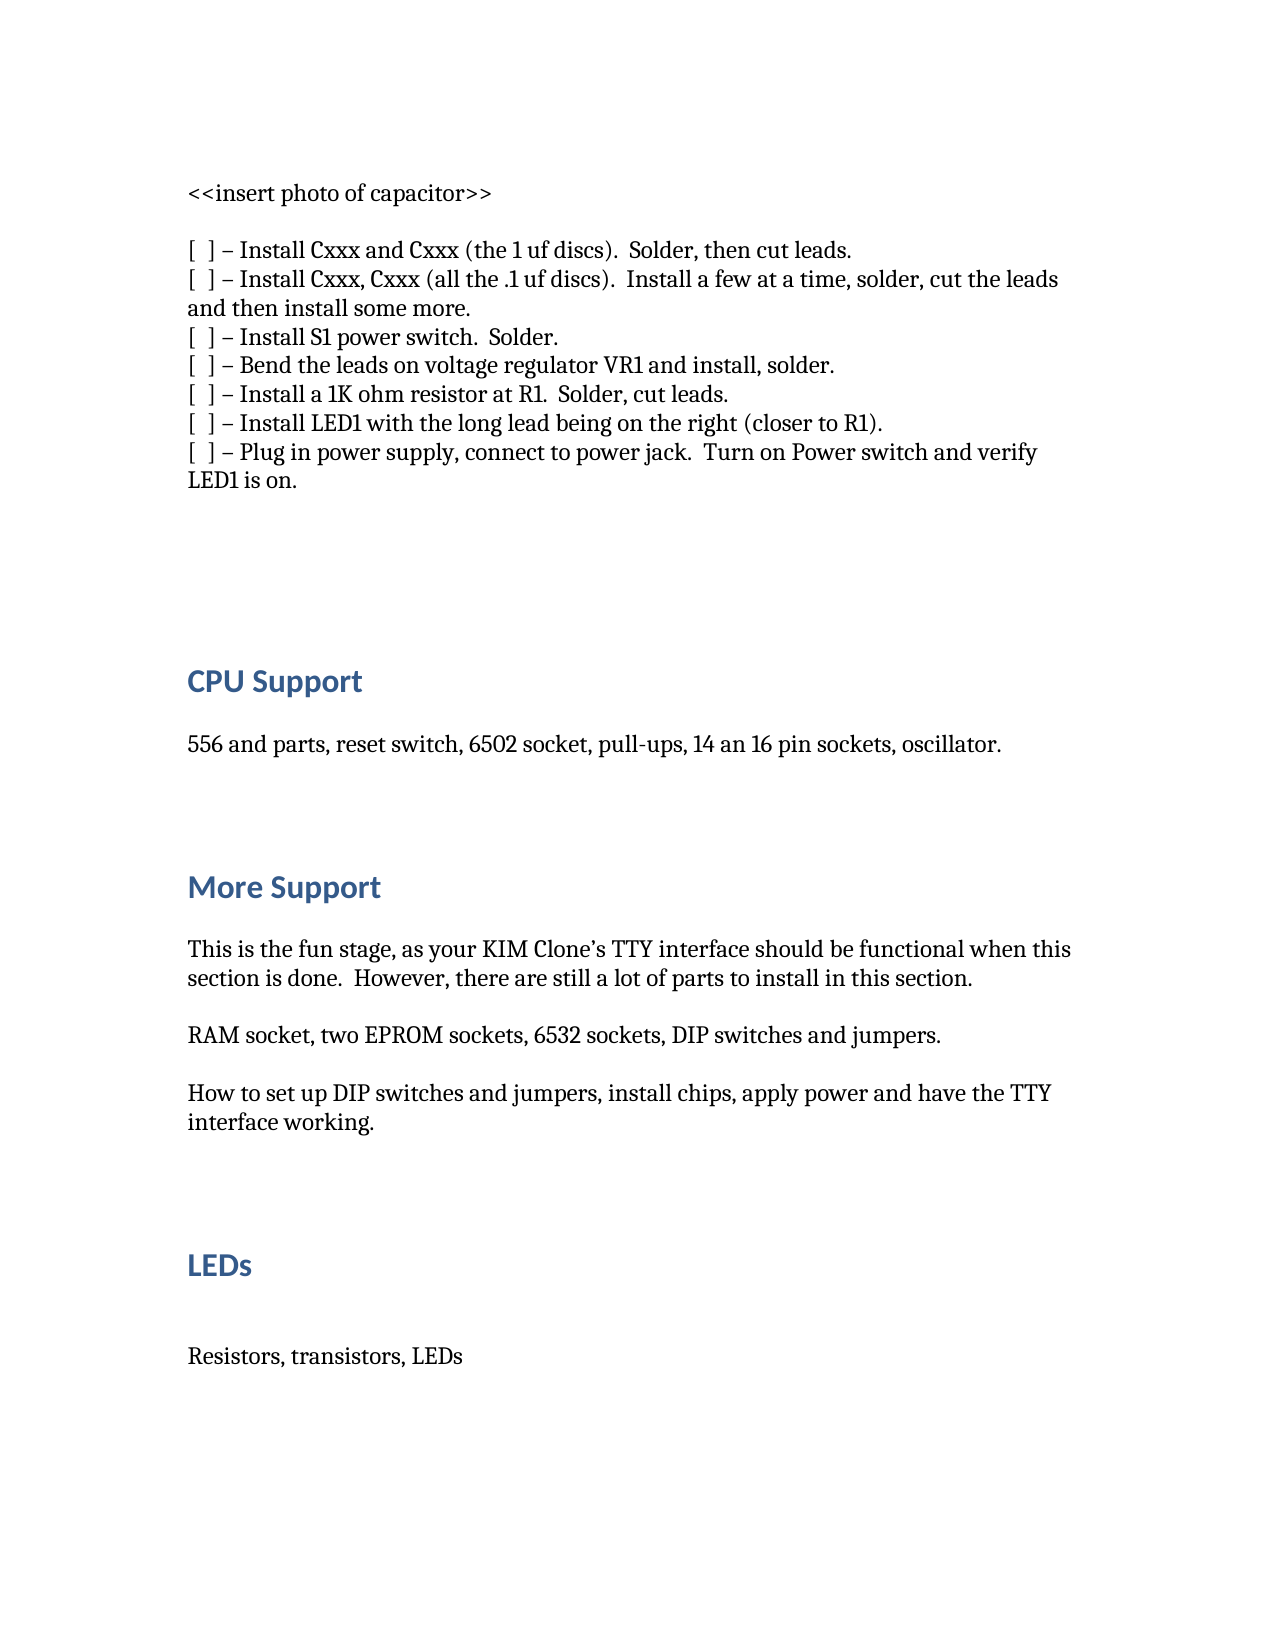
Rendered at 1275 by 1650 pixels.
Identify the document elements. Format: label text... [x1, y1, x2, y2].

text <<insert photo of capacitor>> [187, 179, 1087, 207]
text This is the fun stage, as your KIM Clone’s TTY interface should be functional when this section is done. However, there are still a lot of parts to install in this section. [187, 935, 1087, 993]
text Resistors, transistors, LEDs [187, 1342, 1087, 1371]
text [ ] – Plug in power supply, connect to power jack. Turn on Power switch and verify LED1 is on. [187, 437, 1087, 495]
text [ ] – Install Cxxx and Cxxx (the 1 uf discs). Solder, then cut leads. [187, 236, 1087, 265]
subtitle More Support [187, 866, 1087, 906]
subtitle CPU Support [187, 660, 1087, 701]
text [ ] – Install Cxxx, Cxxx (all the .1 uf discs). Install a few at a time, solder, cut the leads and then install some more. [187, 265, 1087, 322]
text [ ] – Install S1 power switch. Solder. [187, 322, 1087, 351]
text RAM socket, two EPROM sockets, 6532 sockets, DIP switches and jumpers. [187, 1021, 1087, 1050]
text [ ] – Install a 1K ohm resistor at R1. Solder, cut leads. [187, 380, 1087, 409]
text 556 and parts, reset switch, 6502 socket, pull-ups, 14 an 16 pin sockets, oscillator. [187, 729, 1087, 758]
text How to set up DIP switches and jumpers, install chips, apply power and have the TTY interface working. [187, 1079, 1087, 1136]
text [ ] – Install LED1 with the long lead being on the right (closer to R1). [187, 409, 1087, 437]
text [ ] – Bend the leads on voltage regulator VR1 and install, solder. [187, 351, 1087, 380]
subtitle LEDs [187, 1244, 1087, 1285]
